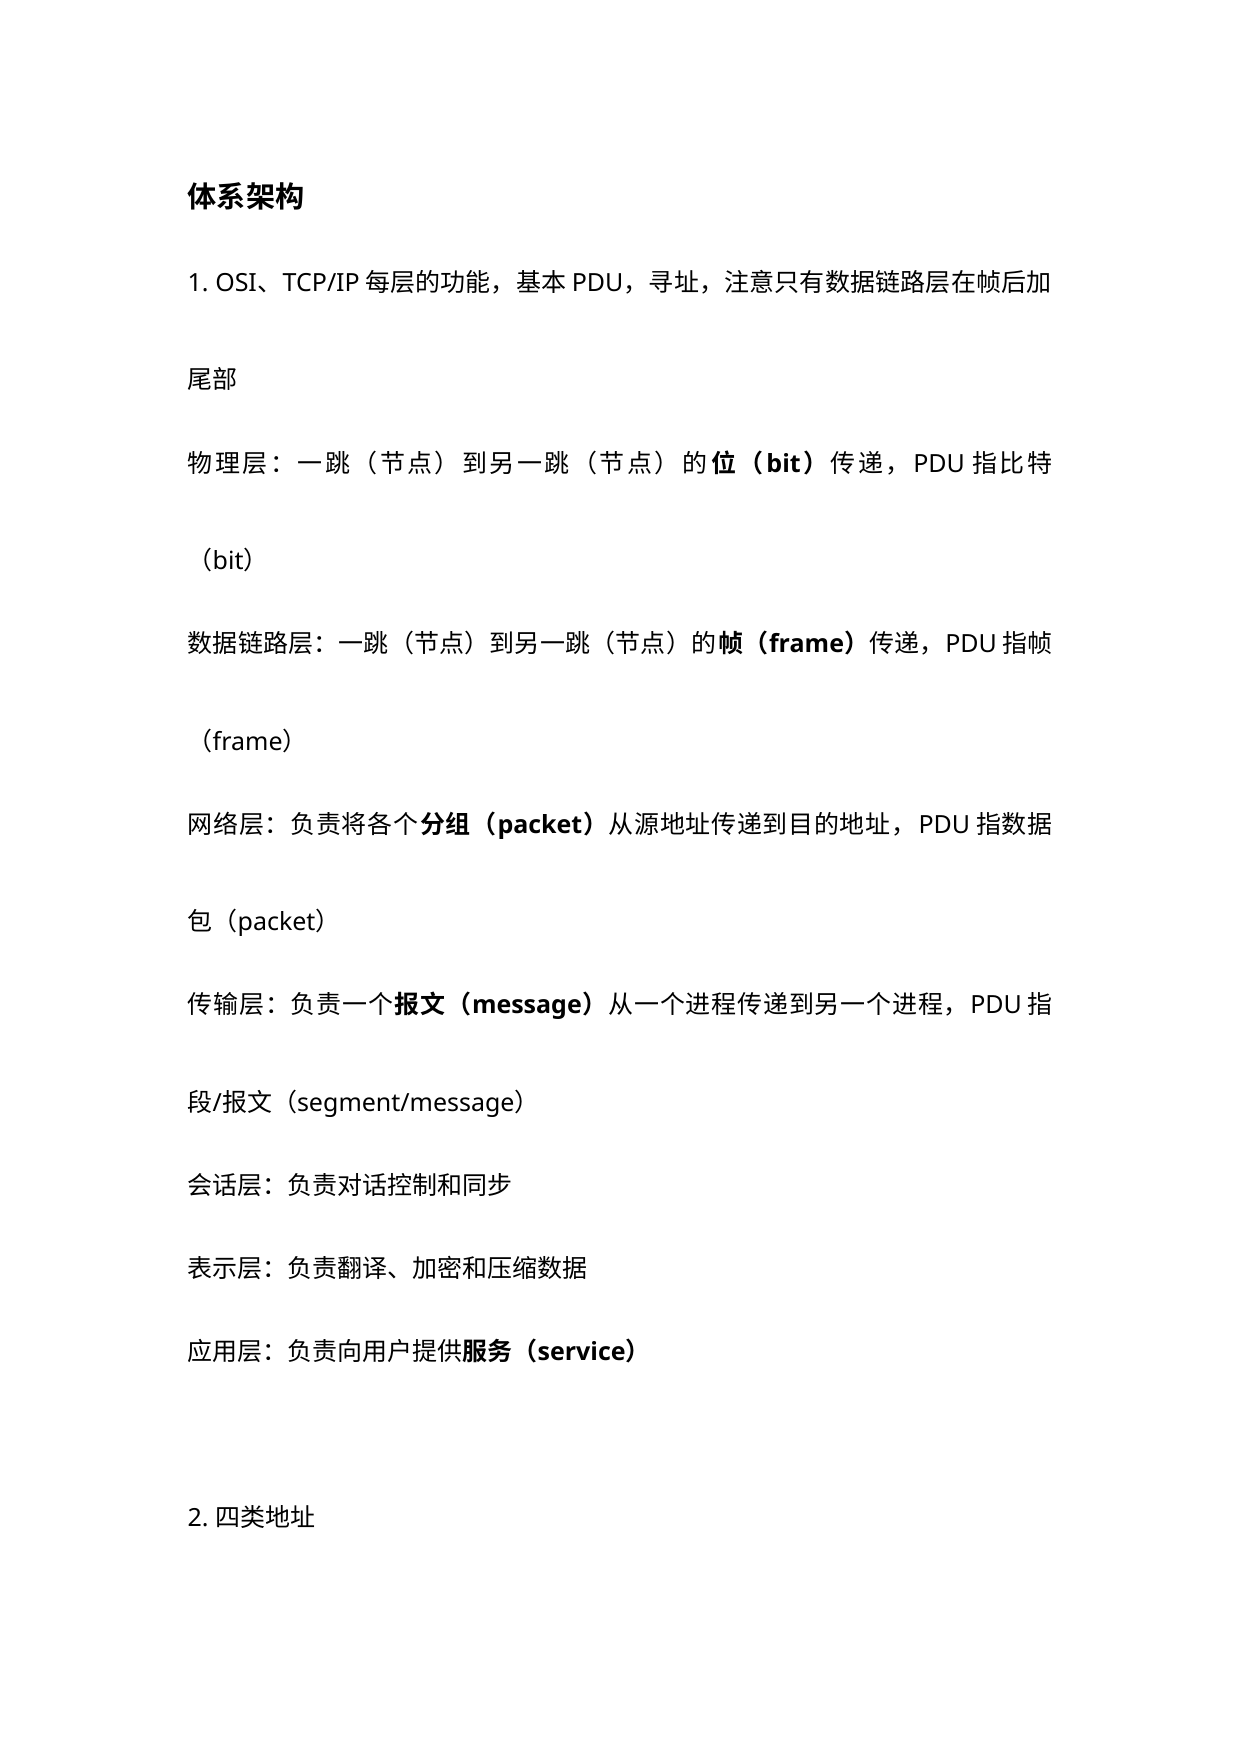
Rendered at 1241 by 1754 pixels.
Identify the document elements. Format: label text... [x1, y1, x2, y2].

text 应用层：负责向用户提供服务（service） [187, 1317, 1053, 1382]
text 传输层：负责一个报文（message）从一个进程传递到另一个进程，PDU指段/报文（segment/message） [187, 971, 1053, 1133]
text 1. OSI、TCP/IP每层的功能，基本PDU，寻址，注意只有数据链路层在帧后加尾部 [187, 248, 1053, 411]
text 物理层：一跳（节点）到另一跳（节点）的位（bit）传递，PDU指比特（bit） [187, 429, 1053, 591]
text 网络层：负责将各个分组（packet）从源地址传递到目的地址，PDU指数据包（packet） [187, 790, 1053, 952]
text 2. 四类地址 [187, 1483, 1053, 1548]
text 数据链路层：一跳（节点）到另一跳（节点）的帧（frame）传递，PDU指帧（frame） [187, 609, 1053, 772]
text 会话层：负责对话控制和同步 [187, 1151, 1053, 1216]
text 体系架构 [187, 162, 1053, 227]
text 表示层：负责翻译、加密和压缩数据 [187, 1234, 1053, 1299]
